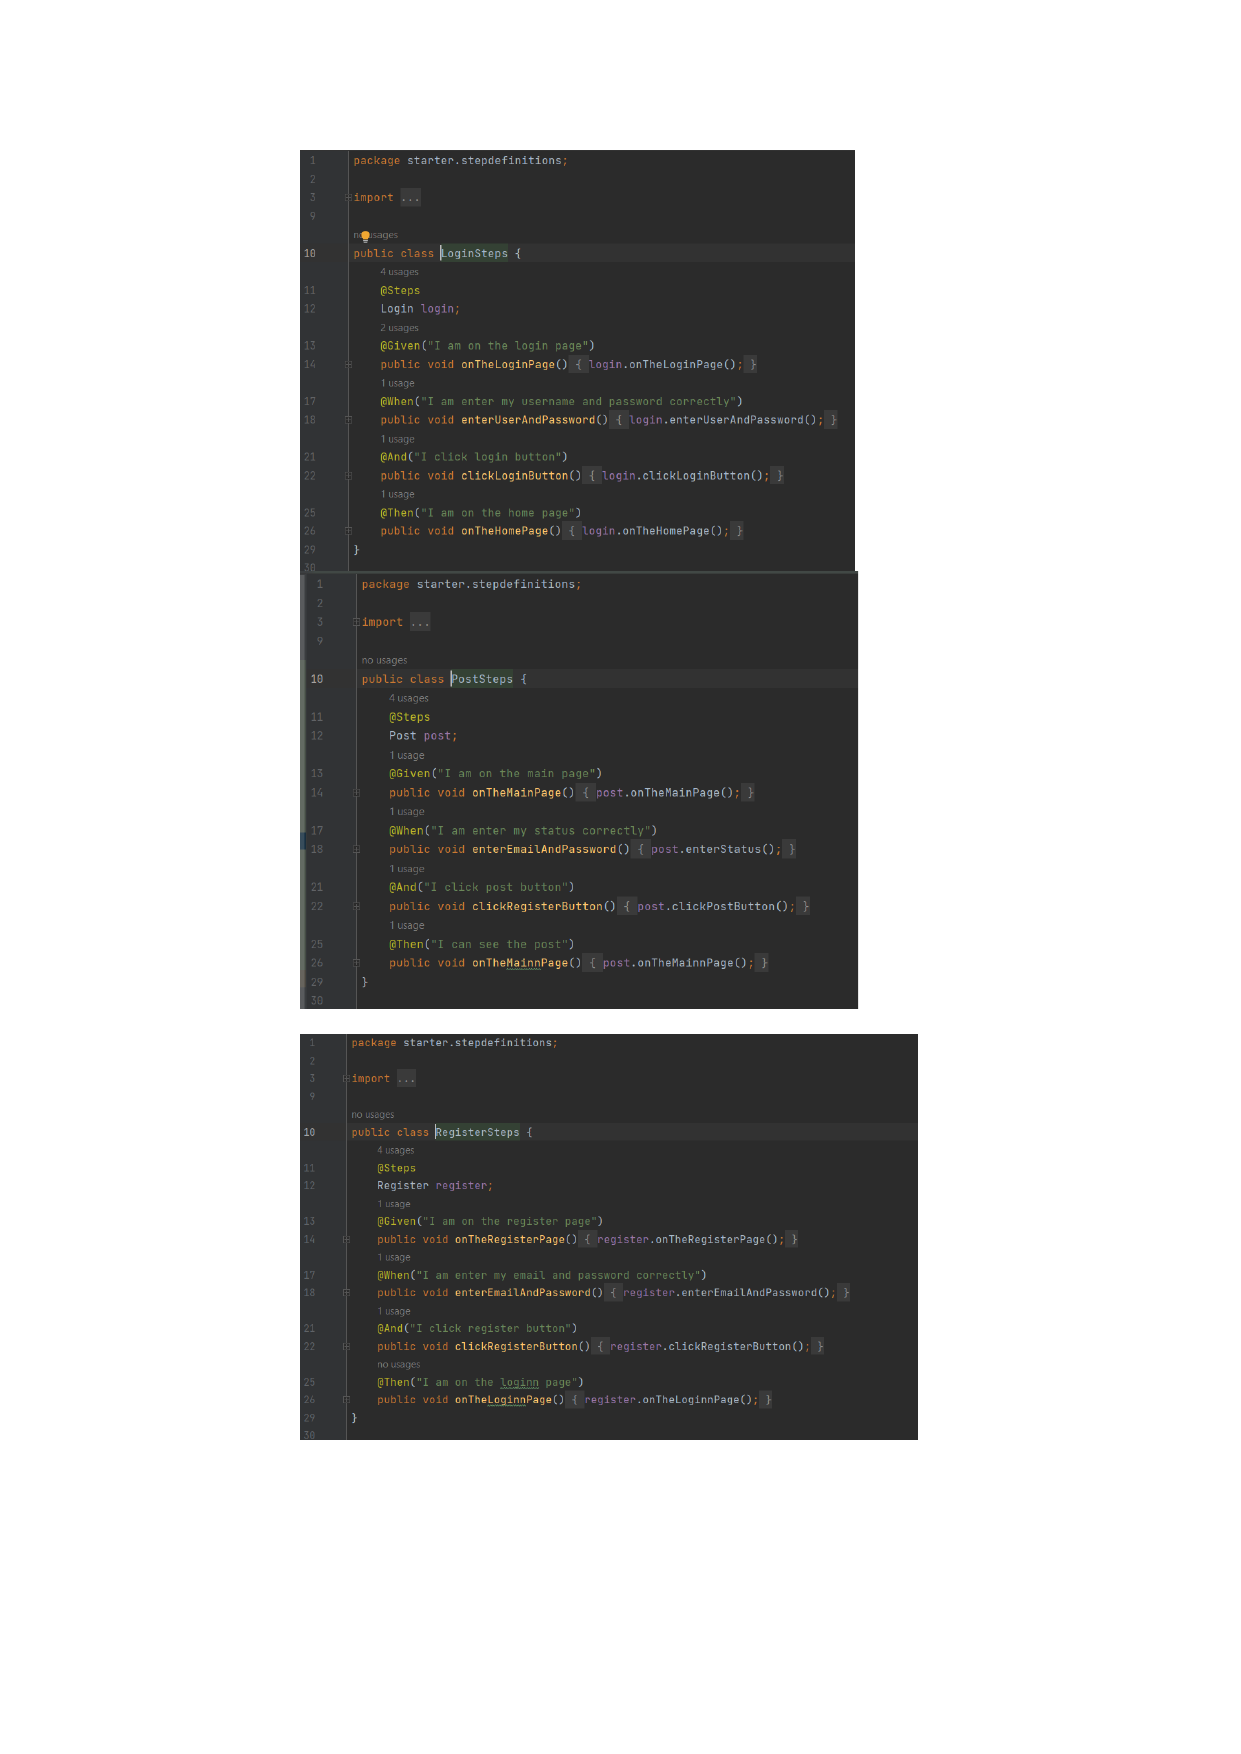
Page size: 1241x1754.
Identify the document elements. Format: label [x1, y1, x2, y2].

picture [300, 1034, 918, 1440]
picture [300, 150, 859, 1009]
